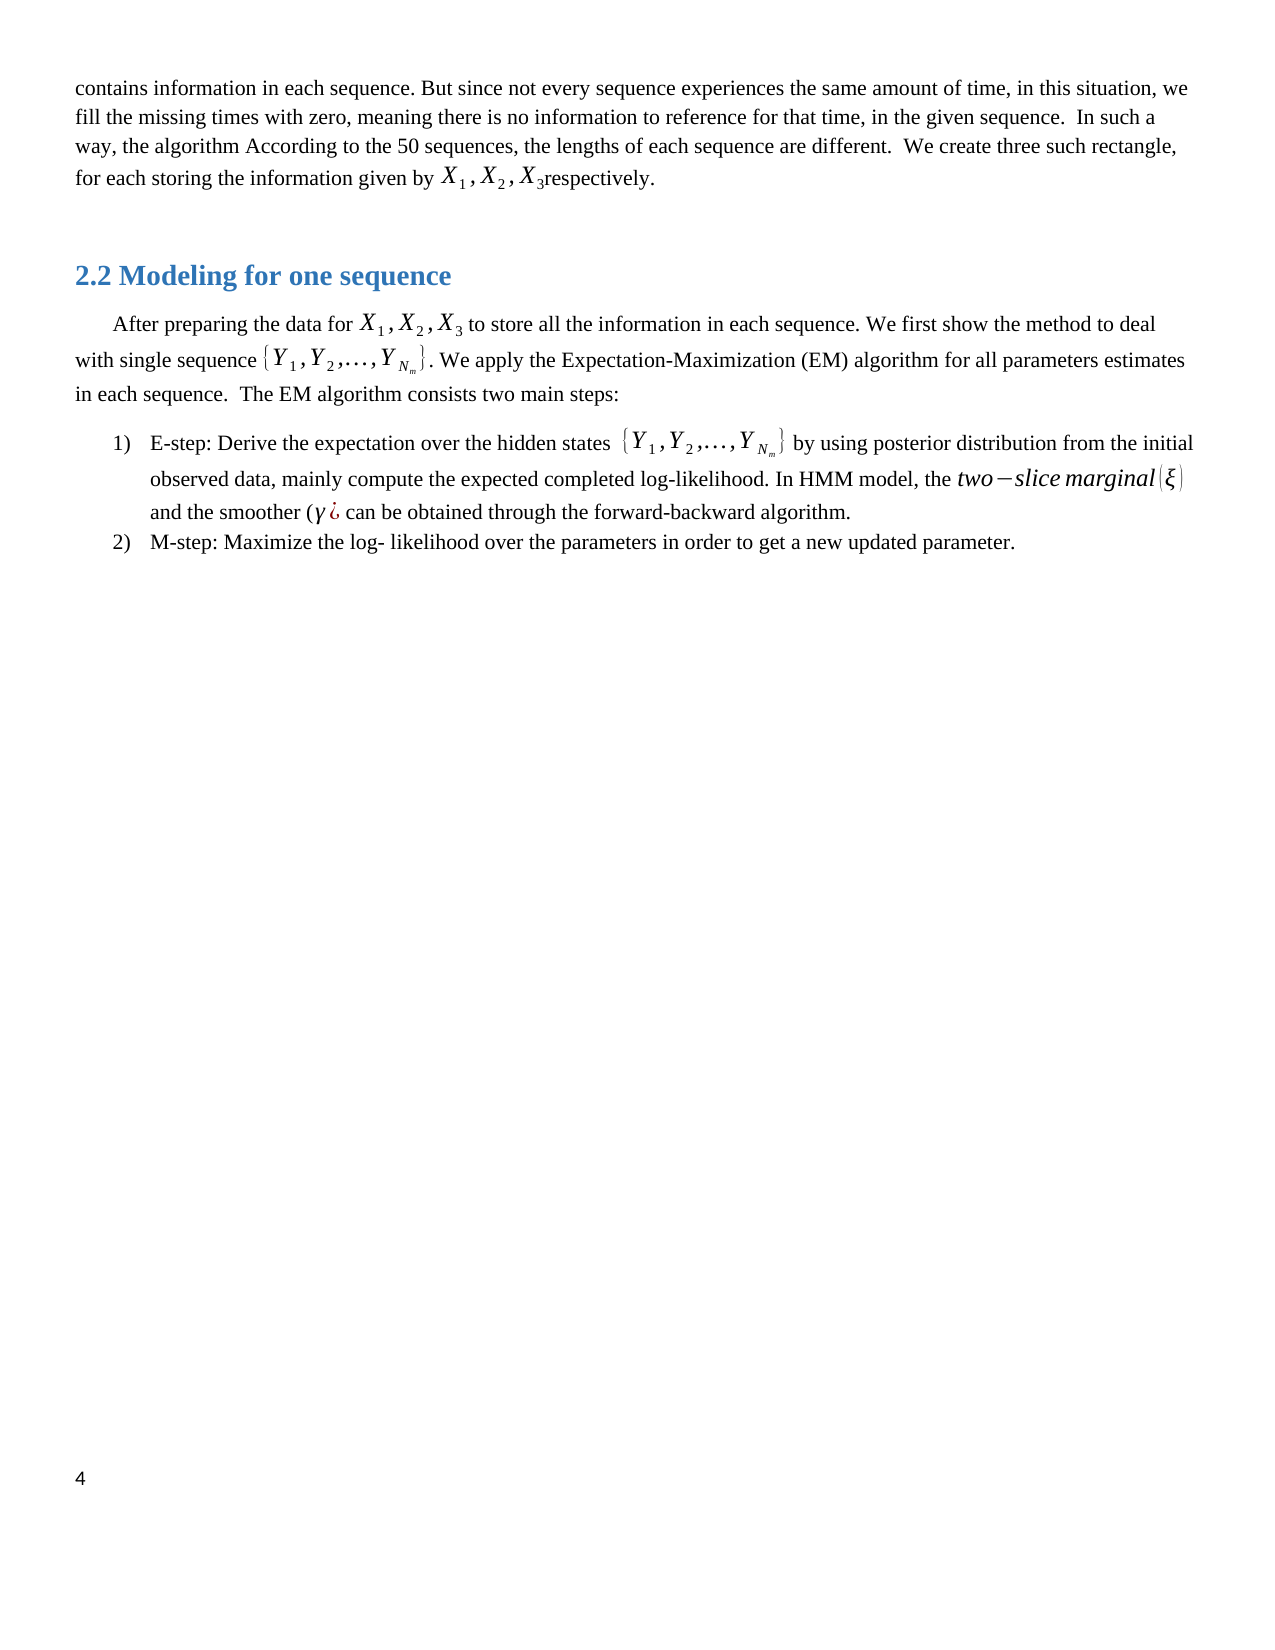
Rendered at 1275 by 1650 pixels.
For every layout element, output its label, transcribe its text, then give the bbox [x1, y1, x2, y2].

list E-step: Derive the expectation over the hidden states by using posterior distribution from the initial observed data, mainly compute the expected completed log-likelihood. In HMM model, the and the smoother ( can be obtained through the forward-backward algorithm. [112, 426, 1200, 525]
text After preparing the data for to store all the information in each sequence. We first show the method to deal with single sequence . We apply the Expectation-Maximization (EM) algorithm for all parameters estimates in each sequence. The EM algorithm consists two main steps: [75, 308, 1200, 406]
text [75, 75, 1200, 193]
list M-step: Maximize the log- likelihood over the parameters in order to get a new updated parameter. [112, 529, 1200, 554]
subtitle 2.2 Modeling for one sequence [75, 258, 1200, 291]
